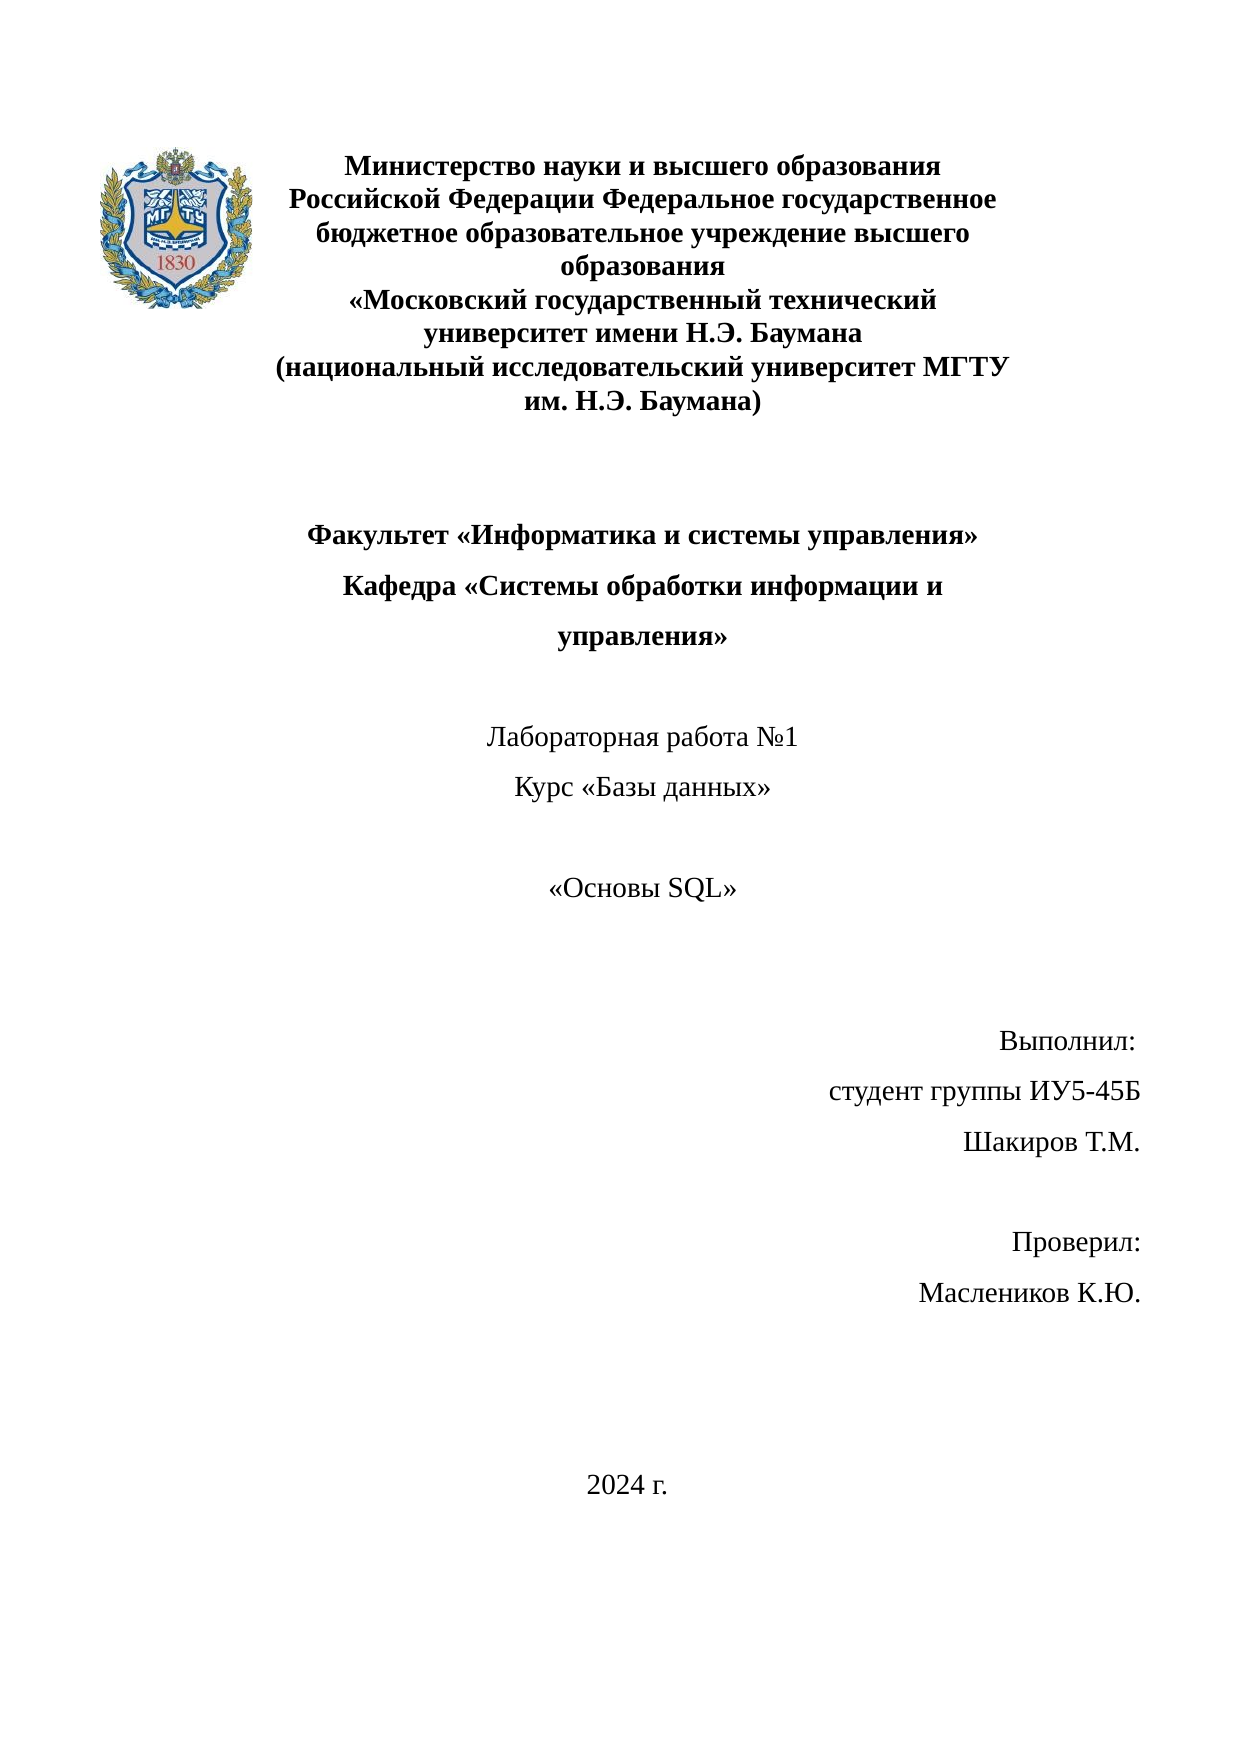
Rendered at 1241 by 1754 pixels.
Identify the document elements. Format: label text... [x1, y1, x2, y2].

text (национальный исследовательский университет МГТУ им. Н.Э. Баумана) [266, 349, 1019, 416]
text «Основы SQL» [266, 870, 1019, 904]
text Факультет «Информатика и системы управления» Кафедра «Системы обработки информации и управления» [266, 517, 1019, 652]
text 2024 г. [0, 1467, 1240, 1501]
text Выполнил: [148, 1023, 1141, 1057]
text Курс «Базы данных» [266, 769, 1019, 803]
text Шакиров Т.М. [148, 1124, 1141, 1157]
text Проверил: [148, 1224, 1141, 1258]
text студент группы ИУ5-45Б [148, 1073, 1141, 1107]
text Маслеников К.Ю. [148, 1275, 1141, 1308]
text Лабораторная работа №1 [266, 719, 1019, 753]
text «Московский государственный технический университет имени Н.Э. Баумана [266, 282, 1019, 349]
picture [100, 147, 253, 309]
text Министерство науки и высшего образования Российской Федерации Федеральное государственное бюджетное образовательное учреждение высшего образования [266, 148, 1019, 282]
